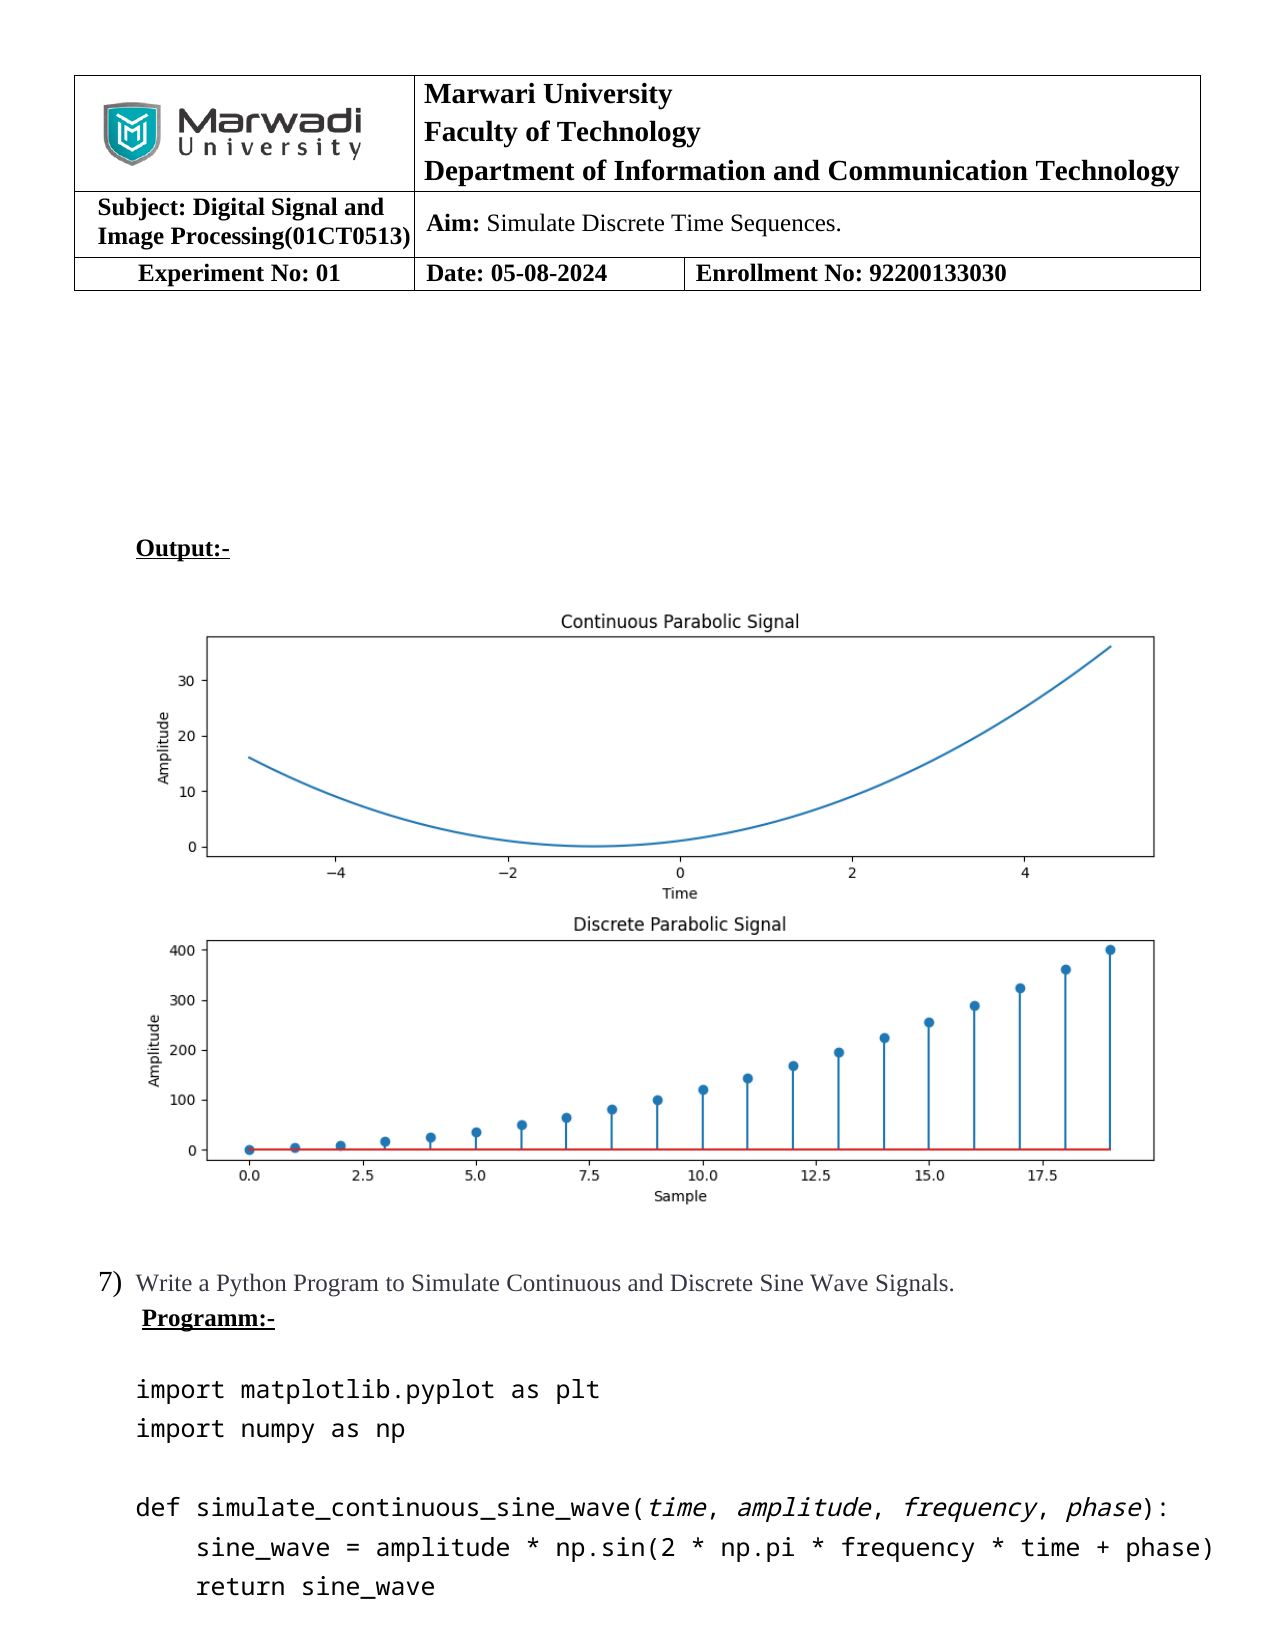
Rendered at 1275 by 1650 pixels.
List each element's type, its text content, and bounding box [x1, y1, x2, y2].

list Output:- [135, 533, 1242, 562]
list sine_wave = amplitude * np.sin(2 * np.pi * frequency * time + phase) [135, 1529, 1242, 1563]
list import numpy as np [135, 1411, 1242, 1445]
list Programm:- [135, 1303, 1242, 1332]
list import matplotlib.pyplot as plt [135, 1372, 1242, 1406]
picture [133, 598, 1169, 1220]
picture [103, 102, 361, 166]
list Write a Python Program to Simulate Continuous and Discrete Sine Wave Signals. [98, 1264, 1242, 1298]
list def simulate_continuous_sine_wave(time, amplitude, frequency, phase): [135, 1490, 1242, 1524]
list return sine_wave [135, 1569, 1242, 1603]
